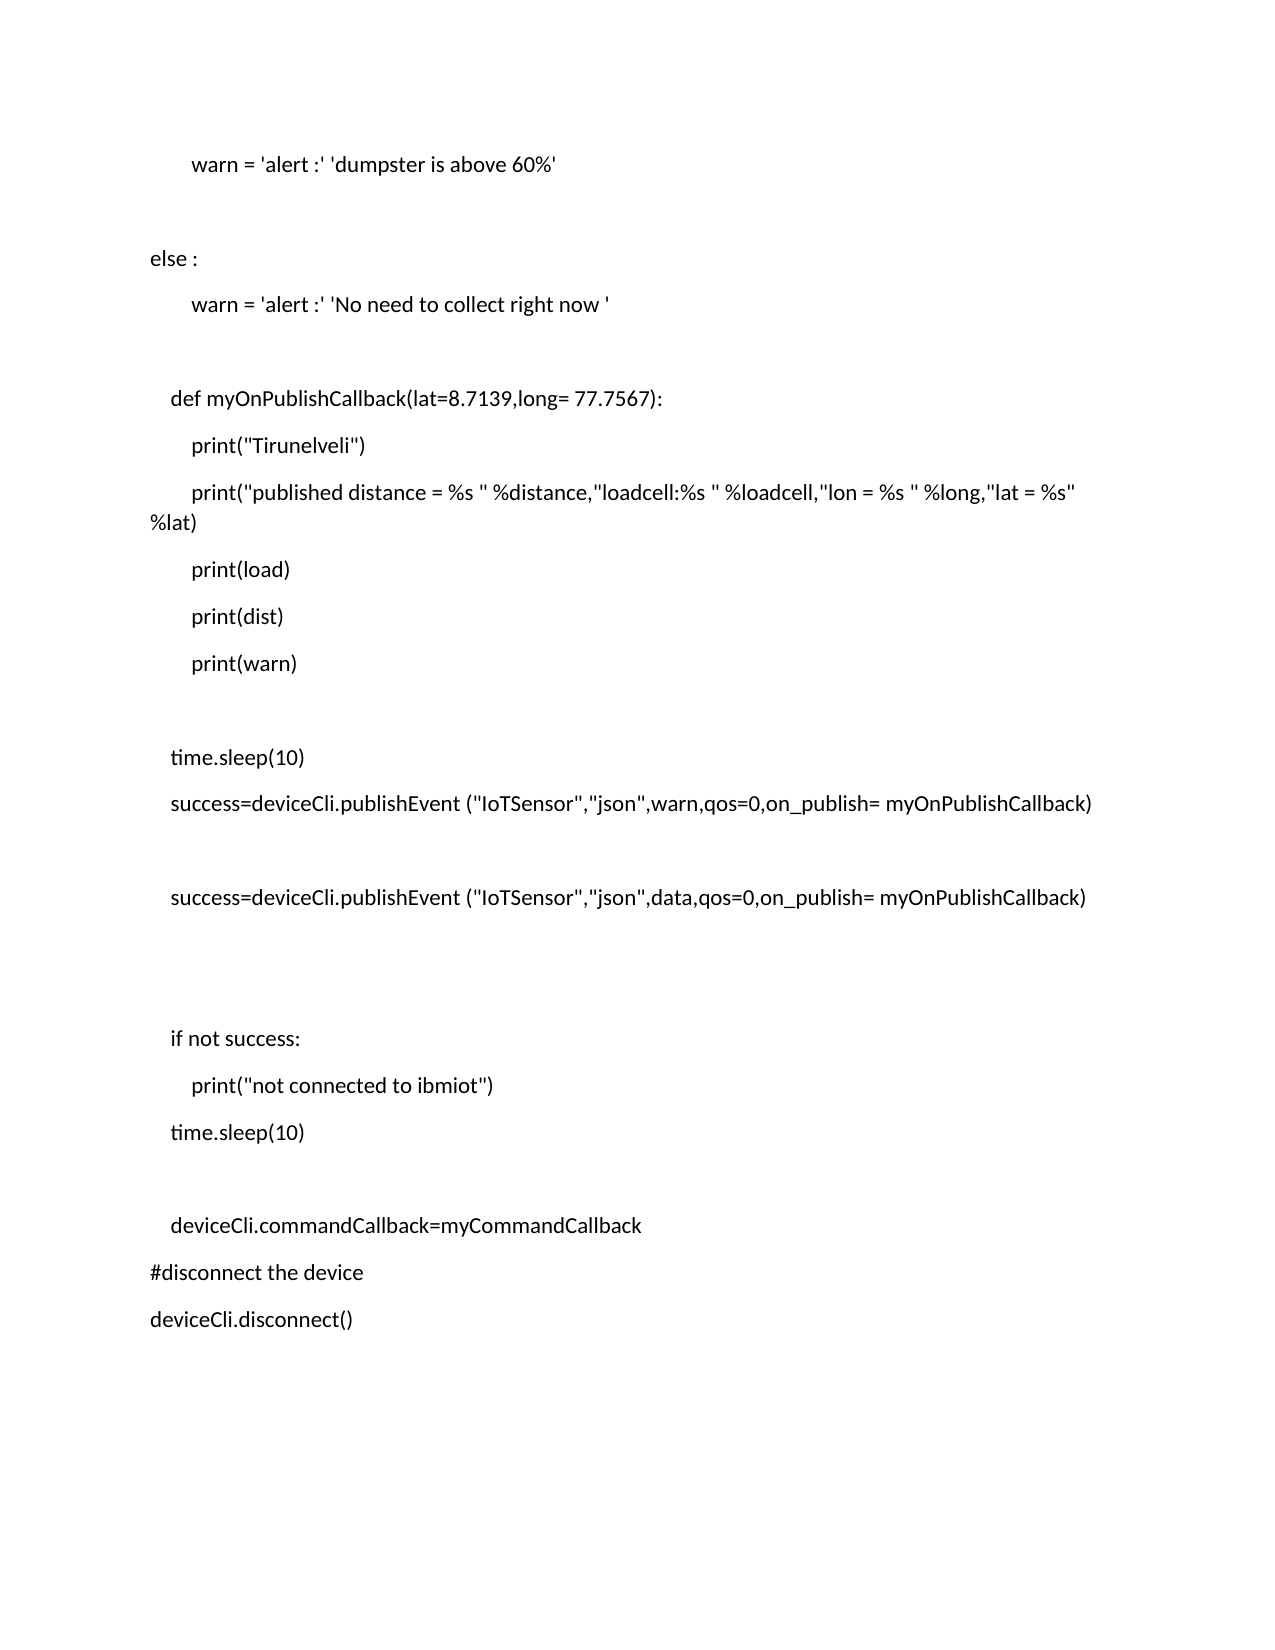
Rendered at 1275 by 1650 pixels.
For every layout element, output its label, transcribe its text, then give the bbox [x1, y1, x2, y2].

text time.sleep(10) [150, 1118, 1125, 1146]
text deviceCli.disconnect() [150, 1305, 1125, 1333]
text print("Tirunelveli") [150, 431, 1125, 459]
text time.sleep(10) [150, 743, 1125, 771]
text success=deviceCli.publishEvent ("IoTSensor","json",data,qos=0,on_publish= myOnPublishCallback) [150, 883, 1125, 911]
text print("published distance = %s " %distance,"loadcell:%s " %loadcell,"lon = %s " %long,"lat = %s" %lat) [150, 478, 1125, 536]
text #disconnect the device [150, 1258, 1125, 1286]
text else : [150, 244, 1125, 272]
text print("not connected to ibmiot") [150, 1071, 1125, 1099]
text print(load) [150, 555, 1125, 583]
text warn = 'alert :' 'No need to collect right now ' [150, 291, 1125, 319]
text warn = 'alert :' 'dumpster is above 60%' [150, 150, 1125, 178]
text print(warn) [150, 649, 1125, 677]
text success=deviceCli.publishEvent ("IoTSensor","json",warn,qos=0,on_publish= myOnPublishCallback) [150, 789, 1125, 818]
text print(dist) [150, 602, 1125, 630]
text def myOnPublishCallback(lat=8.7139,long= 77.7567): [150, 384, 1125, 412]
text deviceCli.commandCallback=myCommandCallback [150, 1211, 1125, 1239]
text if not success: [150, 1024, 1125, 1052]
